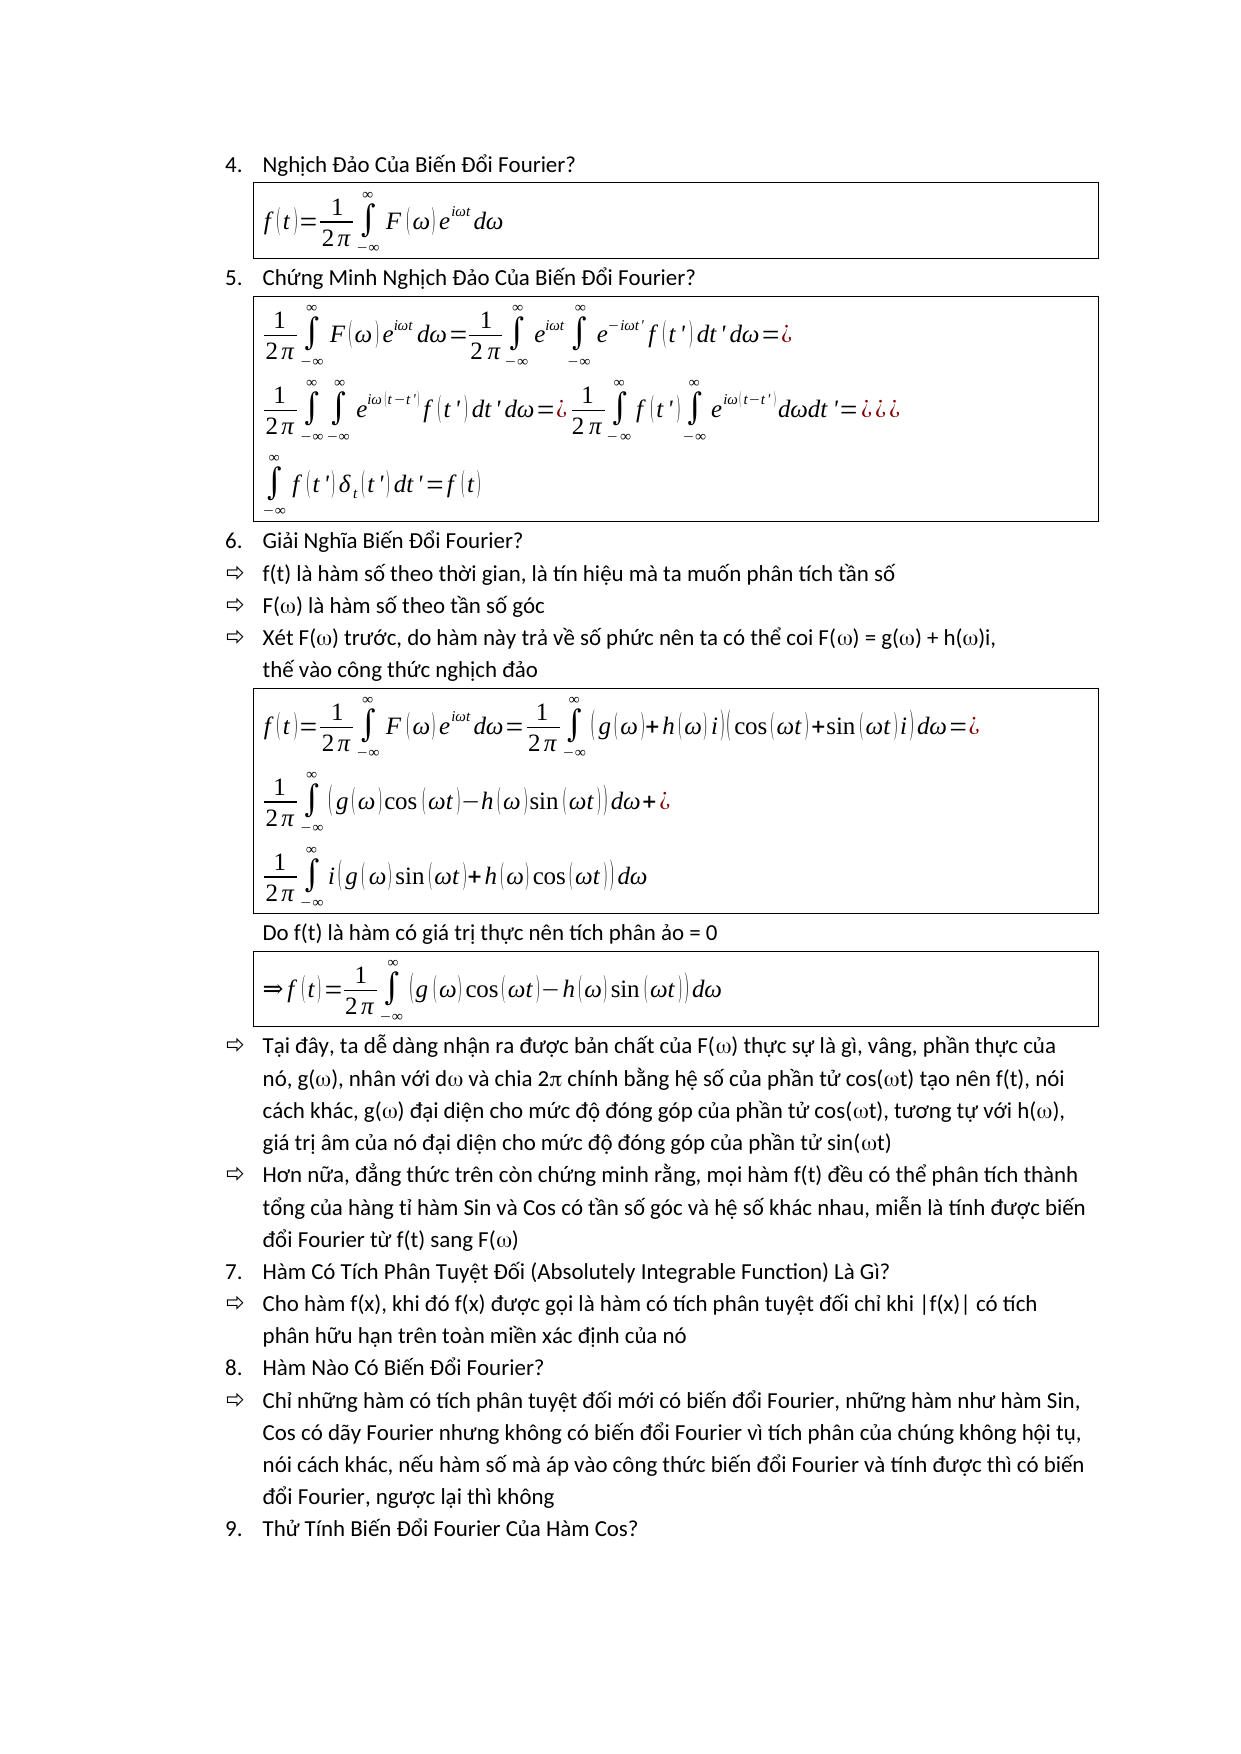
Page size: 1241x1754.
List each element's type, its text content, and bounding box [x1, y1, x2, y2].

list F() là hàm số theo tần số góc [225, 591, 1090, 619]
list Thử Tính Biến Đổi Fourier Của Hàm Cos? [225, 1514, 1090, 1542]
list Hàm Nào Có Biến Đổi Fourier? [225, 1353, 1090, 1382]
list Cho hàm f(x), khi đó f(x) được gọi là hàm có tích phân tuyệt đối chỉ khi |f(x)| có tích phân hữu hạn trên toàn miền xác định của nó [225, 1289, 1090, 1349]
list Tại đây, ta dễ dàng nhận ra được bản chất của F() thực sự là gì, vâng, phần thực của nó, g(), nhân với d và chia 2 chính bằng hệ số của phần tử cos(t) tạo nên f(t), nói cách khác, g() đại diện cho mức độ đóng góp của phần tử cos(t), tương tự với h(), giá trị âm của nó đại diện cho mức độ đóng góp của phần tử sin(t) [225, 1032, 1090, 1156]
list f(t) là hàm số theo thời gian, là tín hiệu mà ta muốn phân tích tần số [225, 559, 1090, 587]
list Chứng Minh Nghịch Đảo Của Biến Đổi Fourier? [225, 263, 1090, 291]
list Nghịch Đảo Của Biến Đổi Fourier? [225, 150, 1090, 178]
list Xét F() trước, do hàm này trả về số phức nên ta có thể coi F() = g() + h()i, [225, 623, 1090, 651]
list Do f(t) là hàm có giá trị thực nên tích phân ảo = 0 [262, 918, 1090, 946]
list thế vào công thức nghịch đảo [262, 655, 1090, 683]
list Giải Nghĩa Biến Đổi Fourier? [225, 526, 1090, 554]
list Hàm Có Tích Phân Tuyệt Đối (Absolutely Integrable Function) Là Gì? [225, 1257, 1090, 1285]
